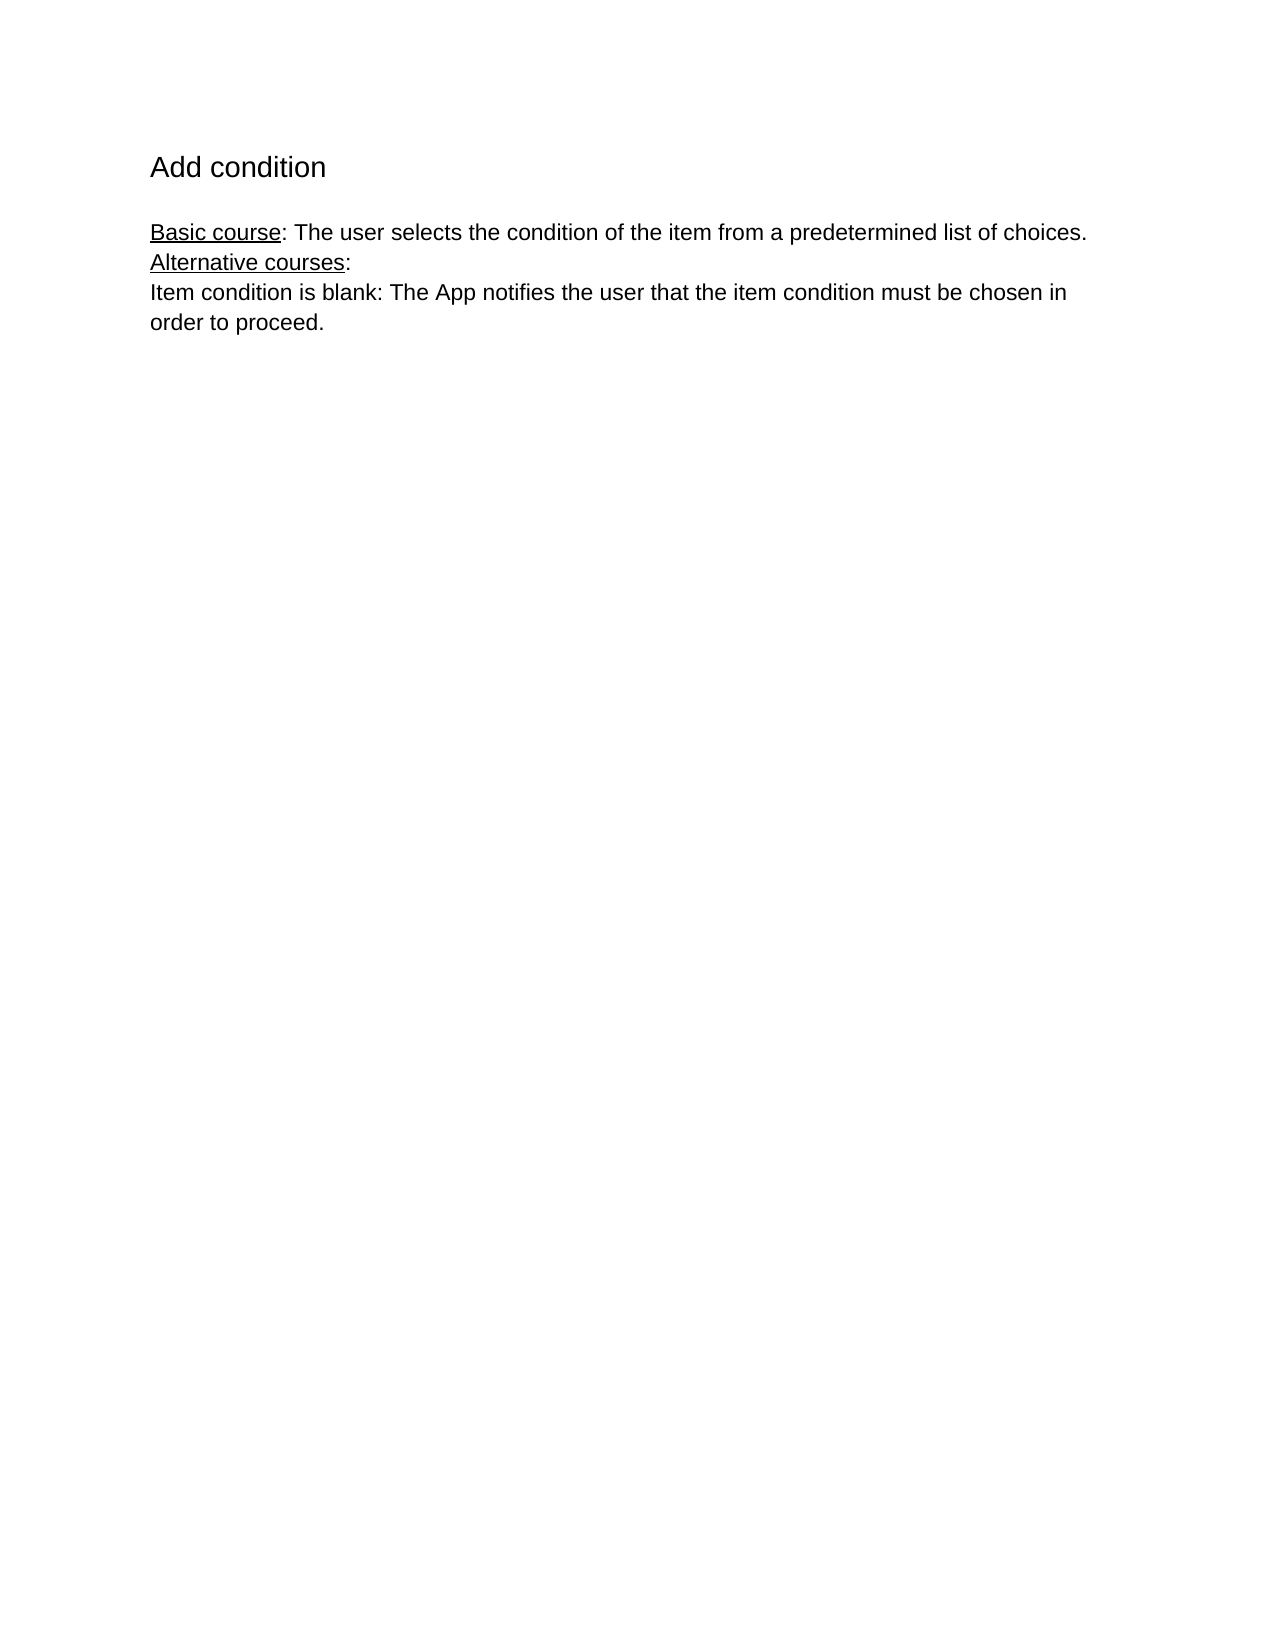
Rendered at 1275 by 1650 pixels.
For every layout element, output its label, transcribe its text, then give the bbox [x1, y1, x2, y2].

text Item condition is blank: The App notifies the user that the item condition must be chosen in order to proceed. [150, 279, 1125, 336]
text Basic course: The user selects the condition of the item from a predetermined list of choices. [150, 219, 1125, 245]
text Alternative courses: [150, 249, 1125, 275]
text Add condition [150, 150, 1125, 183]
